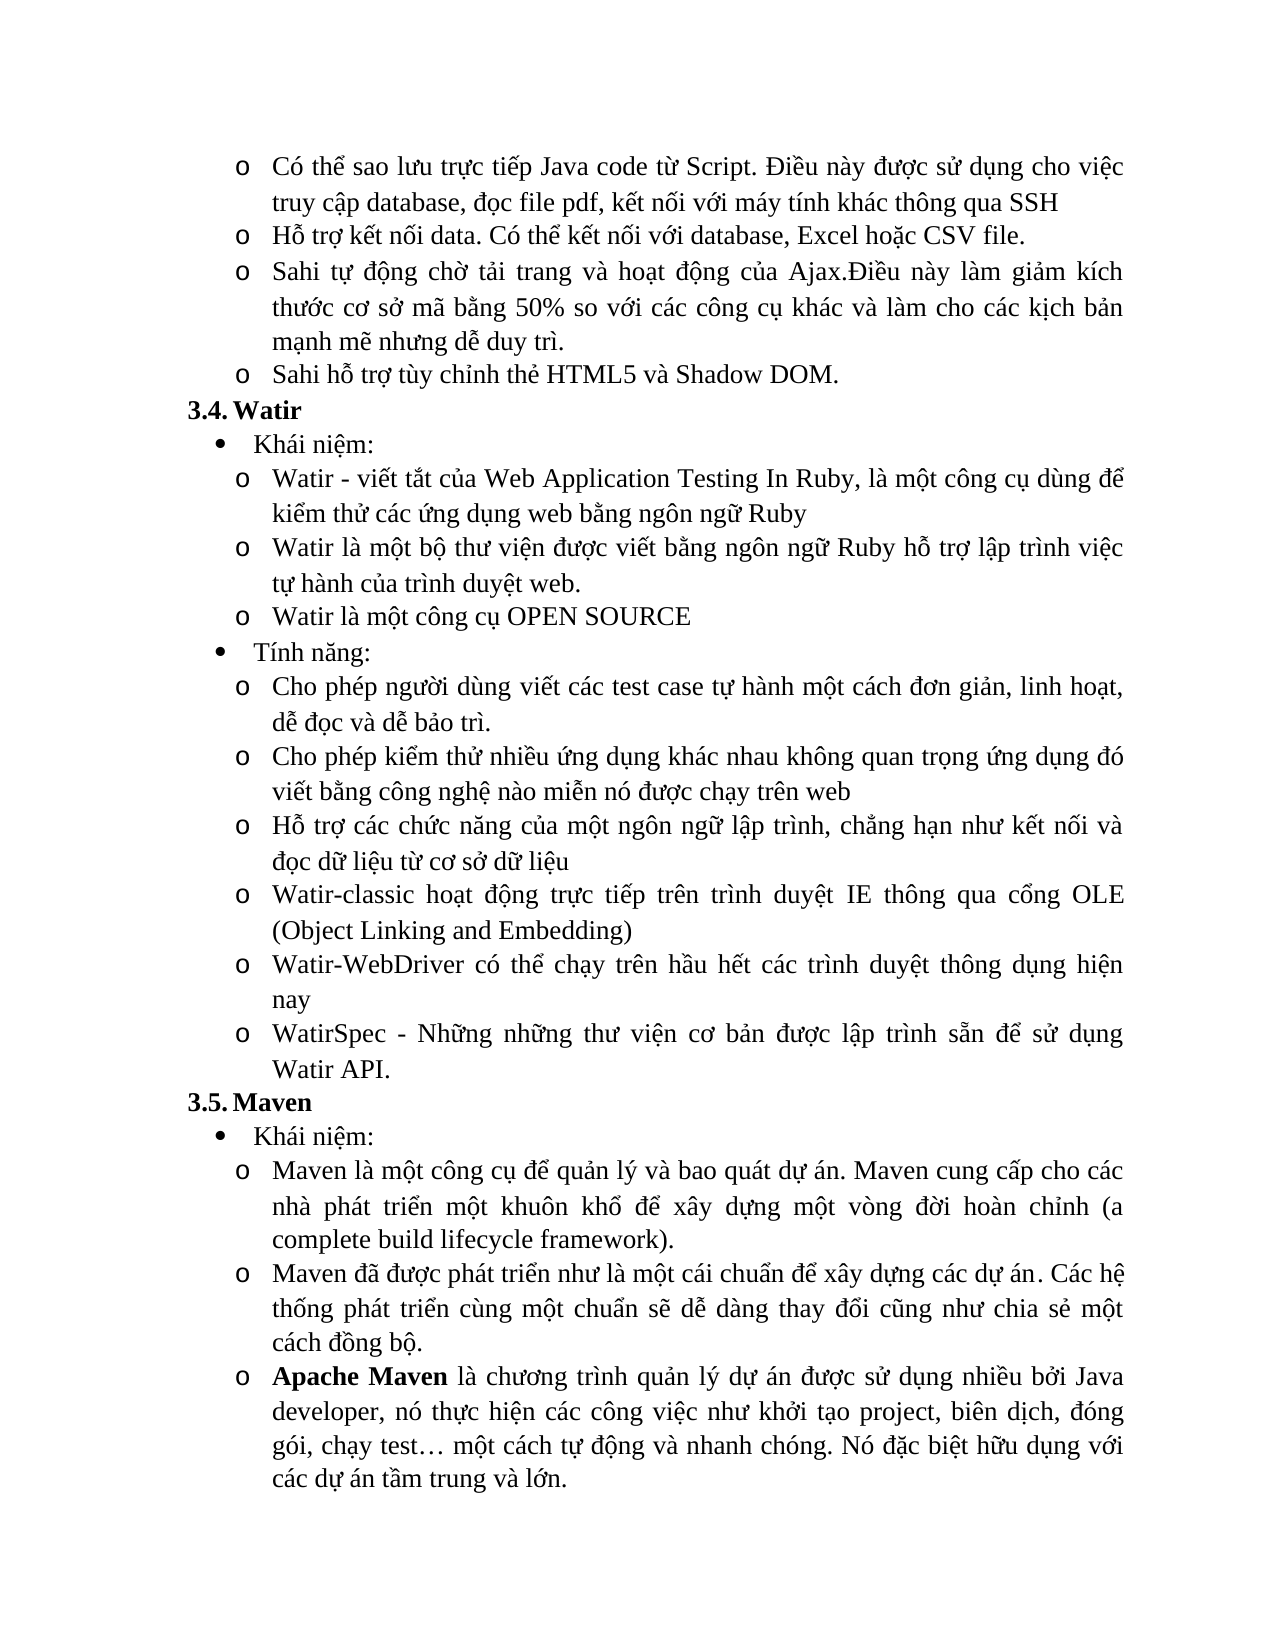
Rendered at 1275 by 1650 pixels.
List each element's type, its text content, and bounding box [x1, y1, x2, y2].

list Watir [187, 394, 1125, 426]
list Khái niệm: [216, 1120, 1125, 1151]
list Khái niệm: [216, 428, 1125, 459]
list Hỗ trợ các chức năng của một ngôn ngữ lập trình, chẳng hạn như kết nối và đọc dữ liệu từ cơ sở dữ liệu [234, 809, 1125, 876]
list Watir - viết tắt của Web Application Testing In Ruby, là một công cụ dùng để kiểm thử các ứng dụng web bằng ngôn ngữ Ruby [234, 462, 1125, 529]
list Maven đã được phát triển như là một cái chuẩn để xây dựng các dự án. Các hệ thống phát triển cùng một chuẩn sẽ dễ dàng thay đổi cũng như chia sẻ một cách đồng bộ. [234, 1257, 1125, 1357]
list Maven [187, 1086, 1125, 1118]
list Watir-WebDriver có thể chạy trên hầu hết các trình duyệt thông dụng hiện nay [234, 948, 1125, 1015]
list Maven là một công cụ để quản lý và bao quát dự án. Maven cung cấp cho các nhà phát triển một khuôn khổ để xây dựng một vòng đời hoàn chỉnh (a complete build lifecycle framework). [234, 1154, 1125, 1254]
list Hỗ trợ kết nối data. Có thể kết nối với database, Excel hoặc CSV file. [234, 219, 1125, 253]
list Sahi hỗ trợ tùy chỉnh thẻ HTML5 và Shadow DOM. [234, 358, 1125, 392]
list Cho phép kiểm thử nhiều ứng dụng khác nhau không quan trọng ứng dụng đó viết bằng công nghệ nào miễn nó được chạy trên web [234, 739, 1125, 807]
list Apache Maven là chương trình quản lý dự án được sử dụng nhiều bởi Java developer, nó thực hiện các công việc như khởi tạo project, biên dịch, đóng gói, chạy test… một cách tự động và nhanh chóng. Nó đặc biệt hữu dụng với các dự án tầm trung và lớn. [234, 1359, 1125, 1494]
list Watir là một công cụ OPEN SOURCE [234, 600, 1125, 634]
list Cho phép người dùng viết các test case tự hành một cách đơn giản, linh hoạt, dễ đọc và dễ bảo trì. [234, 670, 1125, 737]
list Sahi tự động chờ tải trang và hoạt động của Ajax.Điều này làm giảm kích thước cơ sở mã bằng 50% so với các công cụ khác và làm cho các kịch bản mạnh mẽ nhưng dễ duy trì. [234, 255, 1125, 356]
list Watir-classic hoạt động trực tiếp trên trình duyệt IE thông qua cổng OLE (Object Linking and Embedding) [234, 878, 1125, 945]
list WatirSpec - Những những thư viện cơ bản được lập trình sẵn để sử dụng Watir API. [234, 1017, 1125, 1084]
list Tính năng: [216, 636, 1125, 668]
list Có thể sao lưu trực tiếp Java code từ Script. Điều này được sử dụng cho việc truy cập database, đọc file pdf, kết nối với máy tính khác thông qua SSH [234, 150, 1125, 217]
list Watir là một bộ thư viện được viết bằng ngôn ngữ Ruby hỗ trợ lập trình việc tự hành của trình duyệt web. [234, 531, 1125, 598]
